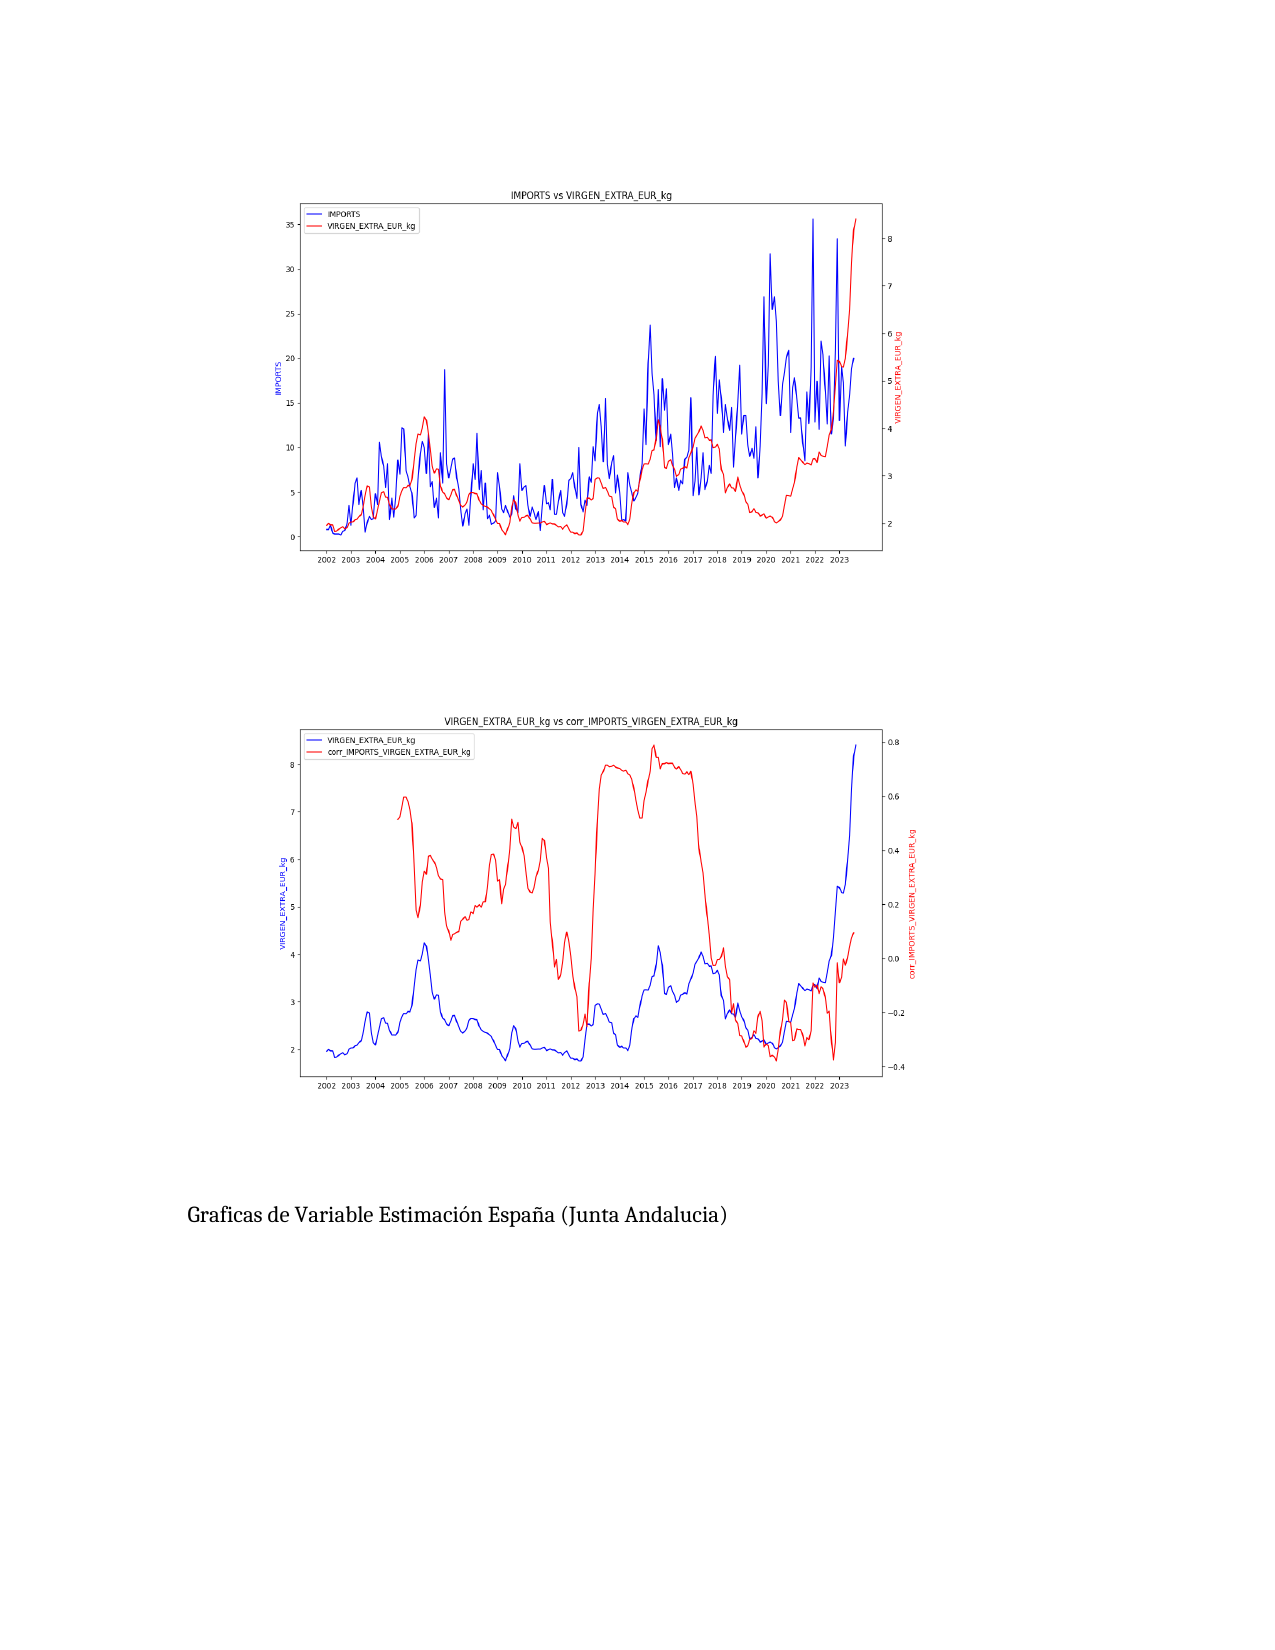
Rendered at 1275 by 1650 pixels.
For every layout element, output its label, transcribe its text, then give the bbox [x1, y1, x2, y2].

text Graficas de Variable Estimación España (Junta Andalucia) [187, 1201, 1087, 1228]
picture [206, 675, 957, 1126]
picture [206, 150, 957, 600]
